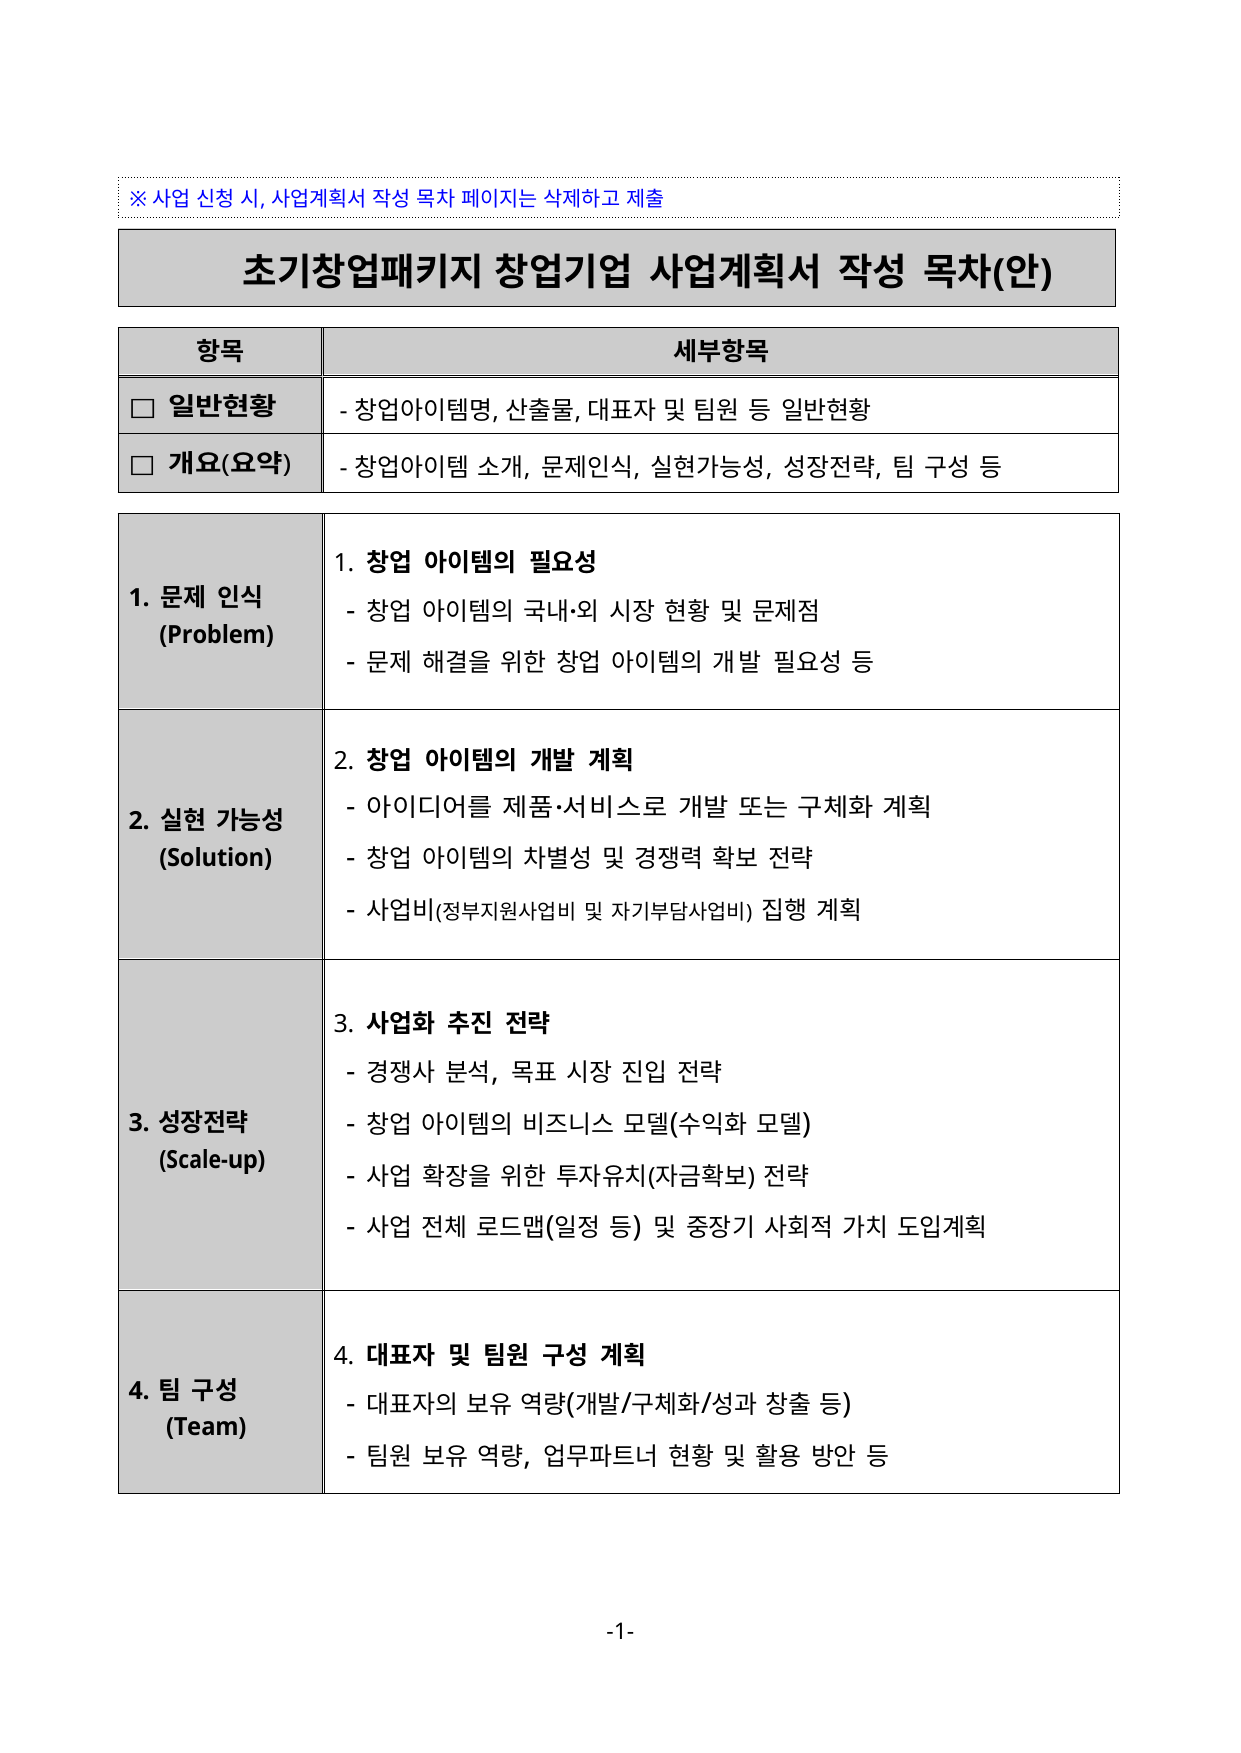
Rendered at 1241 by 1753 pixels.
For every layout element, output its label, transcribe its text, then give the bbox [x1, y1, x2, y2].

table_cell 2. 창업 아이템의 개발 계획 아이디어를 제품·서비스로 개발 또는 구체화 계획 창업 아이템의 차별성 및 경쟁력 확보 전략 사업비(정부지원사업비 및 자기부담사업비) 집행 계획 [325, 710, 1119, 958]
table_cell 2. 실현 가능성 (Solution) [119, 710, 322, 958]
table_cell 3. 사업화 추진 전략 경쟁사 분석, 목표 시장 진입 전략 창업 아이템의 비즈니스 모델(수익화 모델) 사업 확장을 위한 투자유치(자금확보) 전략 사업 전체 로드맵(일정 등) 및 중장기 사회적 가치 도입계획 [325, 960, 1119, 1289]
table_header 1. 문제 인식 (Problem) [119, 514, 322, 708]
table_header 1. 창업 아이템의 필요성 창업 아이템의 국내·외 시장 현황 및 문제점 문제 해결을 위한 창업 아이템의 개발 필요성 등 [325, 514, 1119, 708]
table_cell - 창업아이템명, 산출물, 대표자 및 팀원 등 일반현황 [324, 378, 1118, 433]
table_cell - 창업아이템 소개, 문제인식, 실현가능성, 성장전략, 팀 구성 등 [324, 434, 1118, 492]
table_cell □ 개요(요약) [119, 434, 321, 492]
table_header 항목 [119, 328, 321, 374]
table_cell 4. 대표자 및 팀원 구성 계획 대표자의 보유 역량(개발/구체화/성과 창출 등) 팀원 보유 역량, 업무파트너 현황 및 활용 방안 등 [325, 1291, 1119, 1493]
table_header ※ 사업 신청 시, 사업계획서 작성 목차 페이지는 삭제하고 제출 [119, 177, 1120, 217]
table_cell □ 일반현황 [119, 378, 321, 433]
table_cell 3. 성장전략 (Scale-up) [119, 960, 322, 1289]
table_cell 4. 팀 구성 (Team) [119, 1291, 322, 1493]
table_header 세부항목 [324, 328, 1118, 374]
